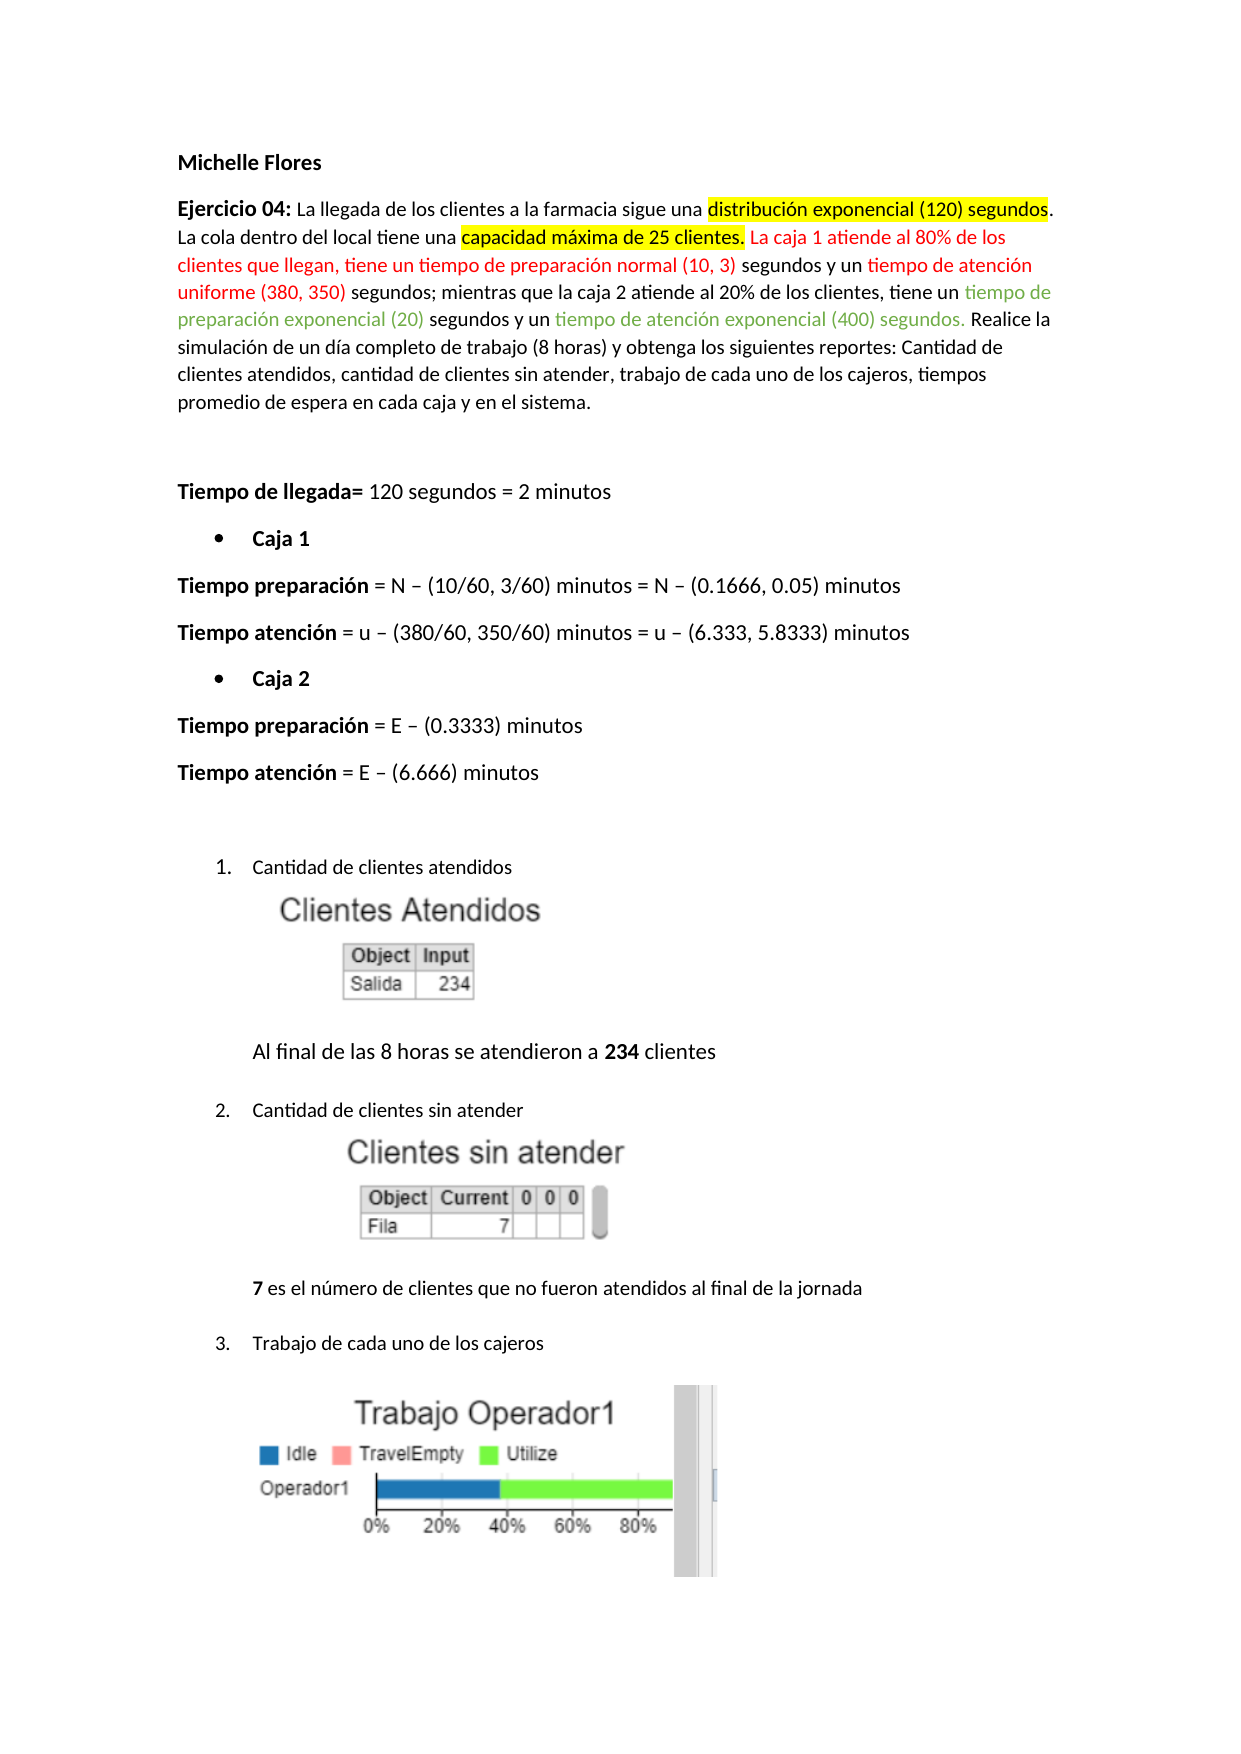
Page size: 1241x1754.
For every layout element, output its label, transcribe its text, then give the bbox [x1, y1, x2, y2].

list Al final de las 8 horas se atendieron a 234 clientes [252, 1037, 1063, 1065]
list Caja 1 [215, 524, 1063, 552]
text Tiempo de llegada= 120 segundos = 2 minutos [177, 477, 1063, 505]
text Ejercicio 04: La llegada de los clientes a la farmacia sigue una distribución exponencial (120) segundos. La cola dentro del local tiene una capacidad máxima de 25 clientes. La caja 1 atiende al 80% de los clientes que llegan, tiene un tiempo de preparación normal (10, 3) segundos y un tiempo de atención uniforme (380, 350) segundos; mientras que la caja 2 atiende al 20% de los clientes, tiene un tiempo de preparación exponencial (20) segundos y un tiempo de atención exponencial (400) segundos. Realice la simulación de un día completo de trabajo (8 horas) y obtenga los siguientes reportes: Cantidad de clientes atendidos, cantidad de clientes sin atender, trabajo de cada uno de los cajeros, tiempos promedio de espera en cada caja y en el sistema. [177, 194, 1063, 414]
list Trabajo de cada uno de los cajeros [215, 1330, 1063, 1356]
text Tiempo atención = E – (6.666) minutos [177, 758, 1063, 786]
text Tiempo atención = u – (380/60, 350/60) minutos = u – (6.333, 5.8333) minutos [177, 618, 1063, 646]
text Tiempo preparación = N – (10/60, 3/60) minutos = N – (0.1666, 0.05) minutos [177, 571, 1063, 599]
picture [252, 1124, 718, 1246]
list Cantidad de clientes atendidos [215, 852, 1063, 880]
list 7 es el número de clientes que no fueron atendidos al final de la jornada [252, 1276, 1063, 1301]
list Cantidad de clientes sin atender [215, 1097, 1063, 1123]
text Tiempo preparación = E – (0.3333) minutos [177, 711, 1063, 739]
list Caja 2 [215, 664, 1063, 692]
text Michelle Flores [177, 148, 1063, 176]
picture [252, 1385, 718, 1577]
picture [252, 882, 566, 1035]
